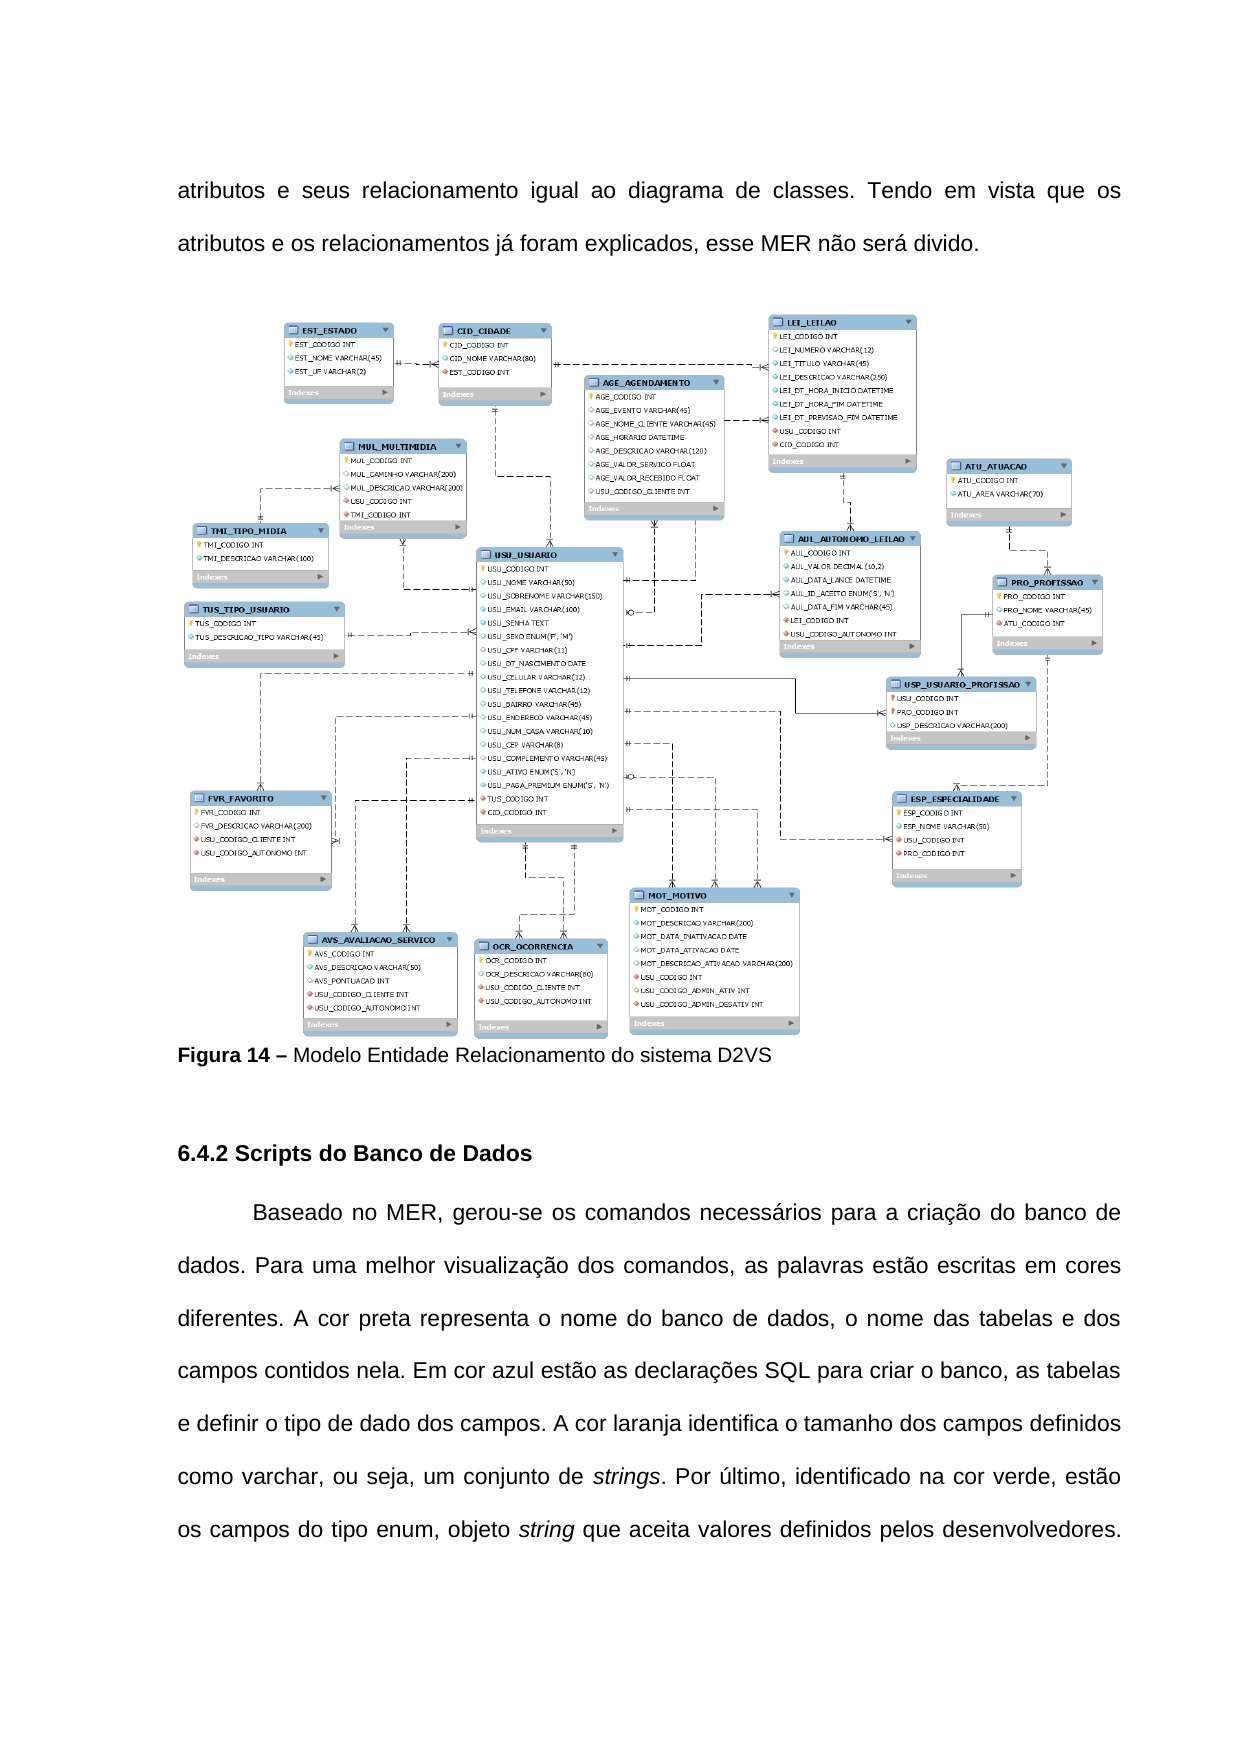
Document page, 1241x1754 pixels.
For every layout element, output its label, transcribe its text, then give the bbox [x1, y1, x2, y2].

picture [177, 308, 1109, 1044]
subtitle 6.4.2 Scripts do Banco de Dados [177, 1140, 1122, 1167]
